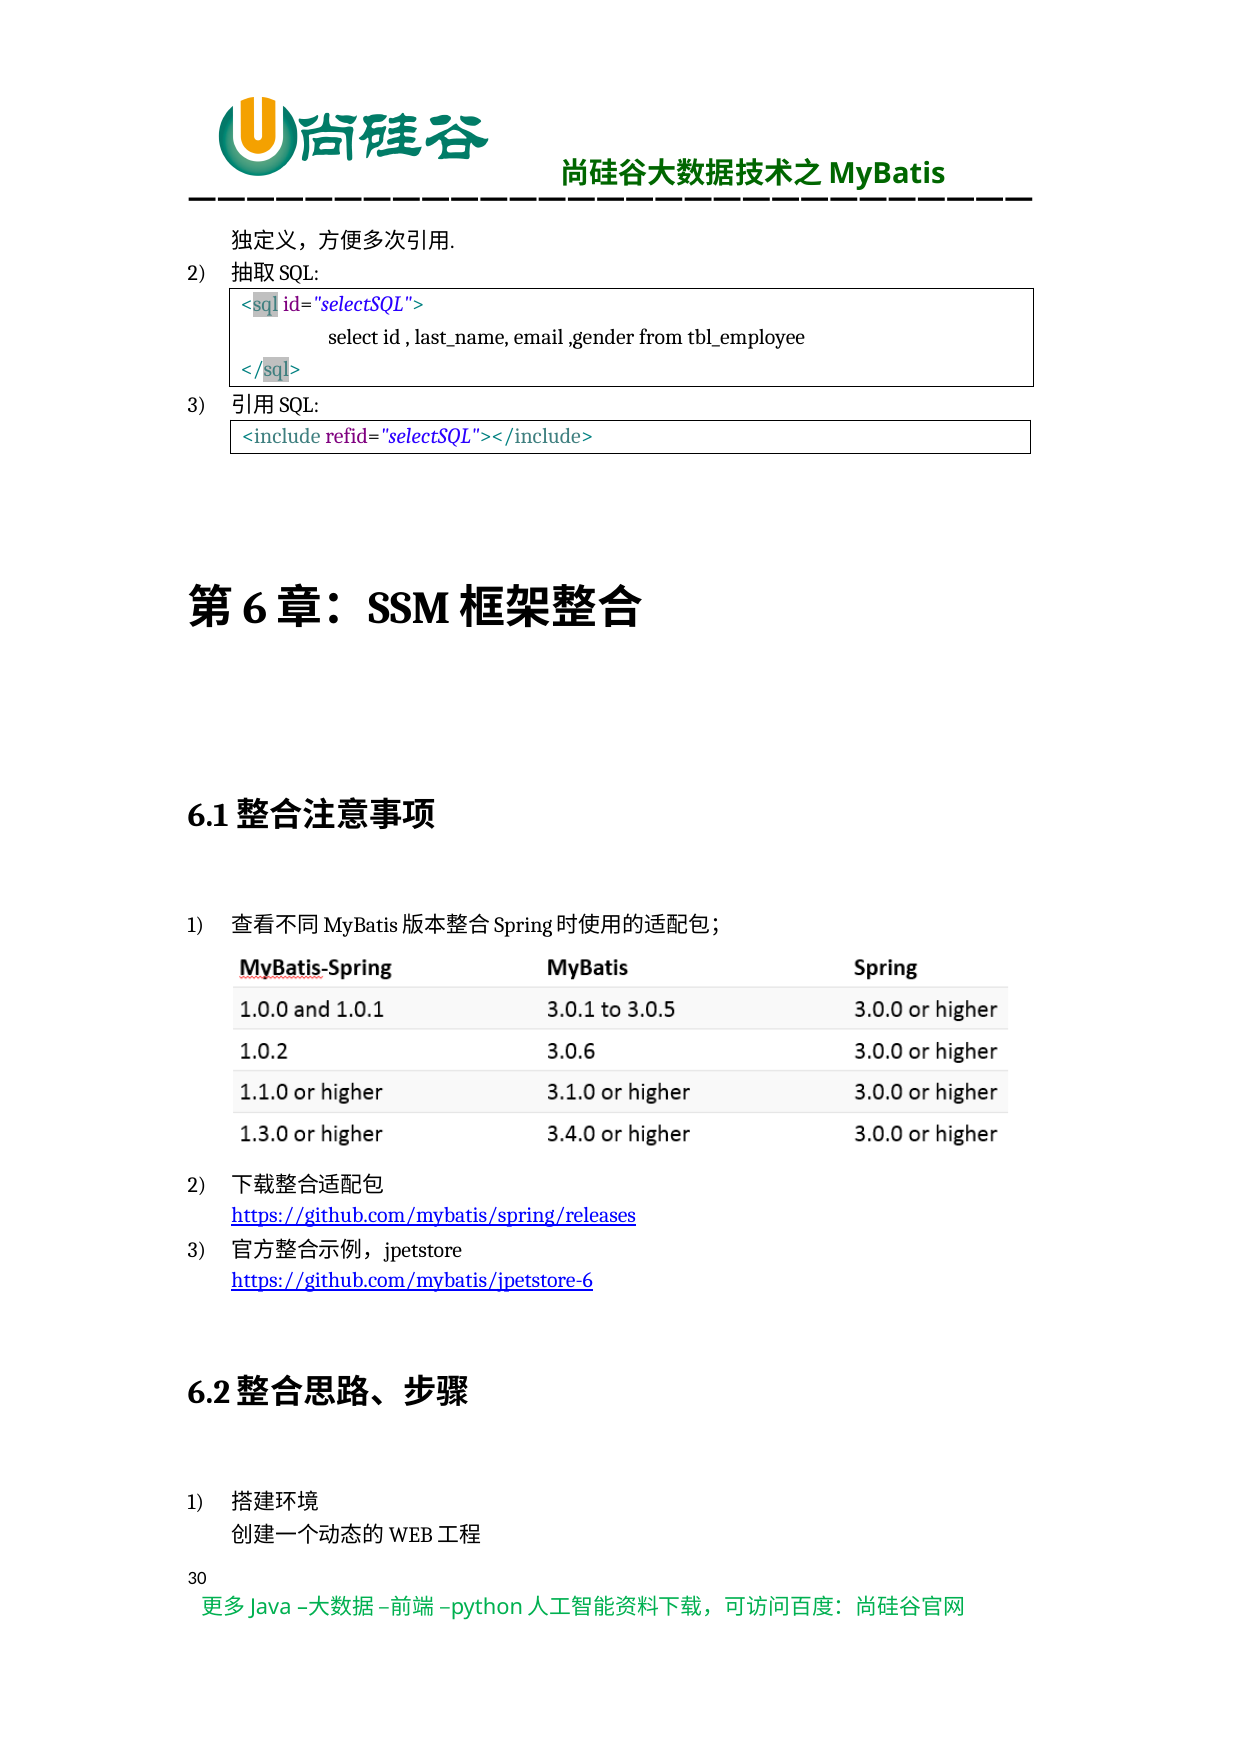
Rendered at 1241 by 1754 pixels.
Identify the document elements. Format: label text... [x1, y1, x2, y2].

list https://github.com/mybatis/jpetstore-6 [231, 1264, 1053, 1297]
list 搭建环境 [187, 1484, 1053, 1516]
list 引用SQL: [187, 387, 1053, 419]
picture [207, 88, 496, 184]
list 抽取SQL: [187, 255, 1053, 287]
list 下载整合适配包 [187, 1167, 1053, 1199]
subtitle 6.2整合思路、步骤 [187, 1357, 1053, 1422]
subtitle 6.1 整合注意事项 [187, 780, 1053, 845]
list 查看不同MyBatis版本整合Spring时使用的适配包； [187, 907, 1053, 939]
list 创建一个动态的WEB工程 [231, 1516, 1053, 1549]
list https://github.com/mybatis/spring/releases [231, 1199, 1053, 1232]
list sql 标签是用于抽取可重用的sql片段，将相同的，使用频繁的SQL片段抽取出来，单独定义，方便多次引用. [187, 222, 1053, 255]
table_header <sql id="selectSQL"> select id , last_name, email ,gender from tbl_employee </sql> [230, 289, 1033, 386]
subtitle 第6章：SSM框架整合 [187, 554, 1053, 652]
list 官方整合示例，jpetstore [187, 1232, 1053, 1264]
picture [231, 950, 1009, 1157]
table_header <include refid="selectSQL"></include> [231, 421, 1030, 453]
